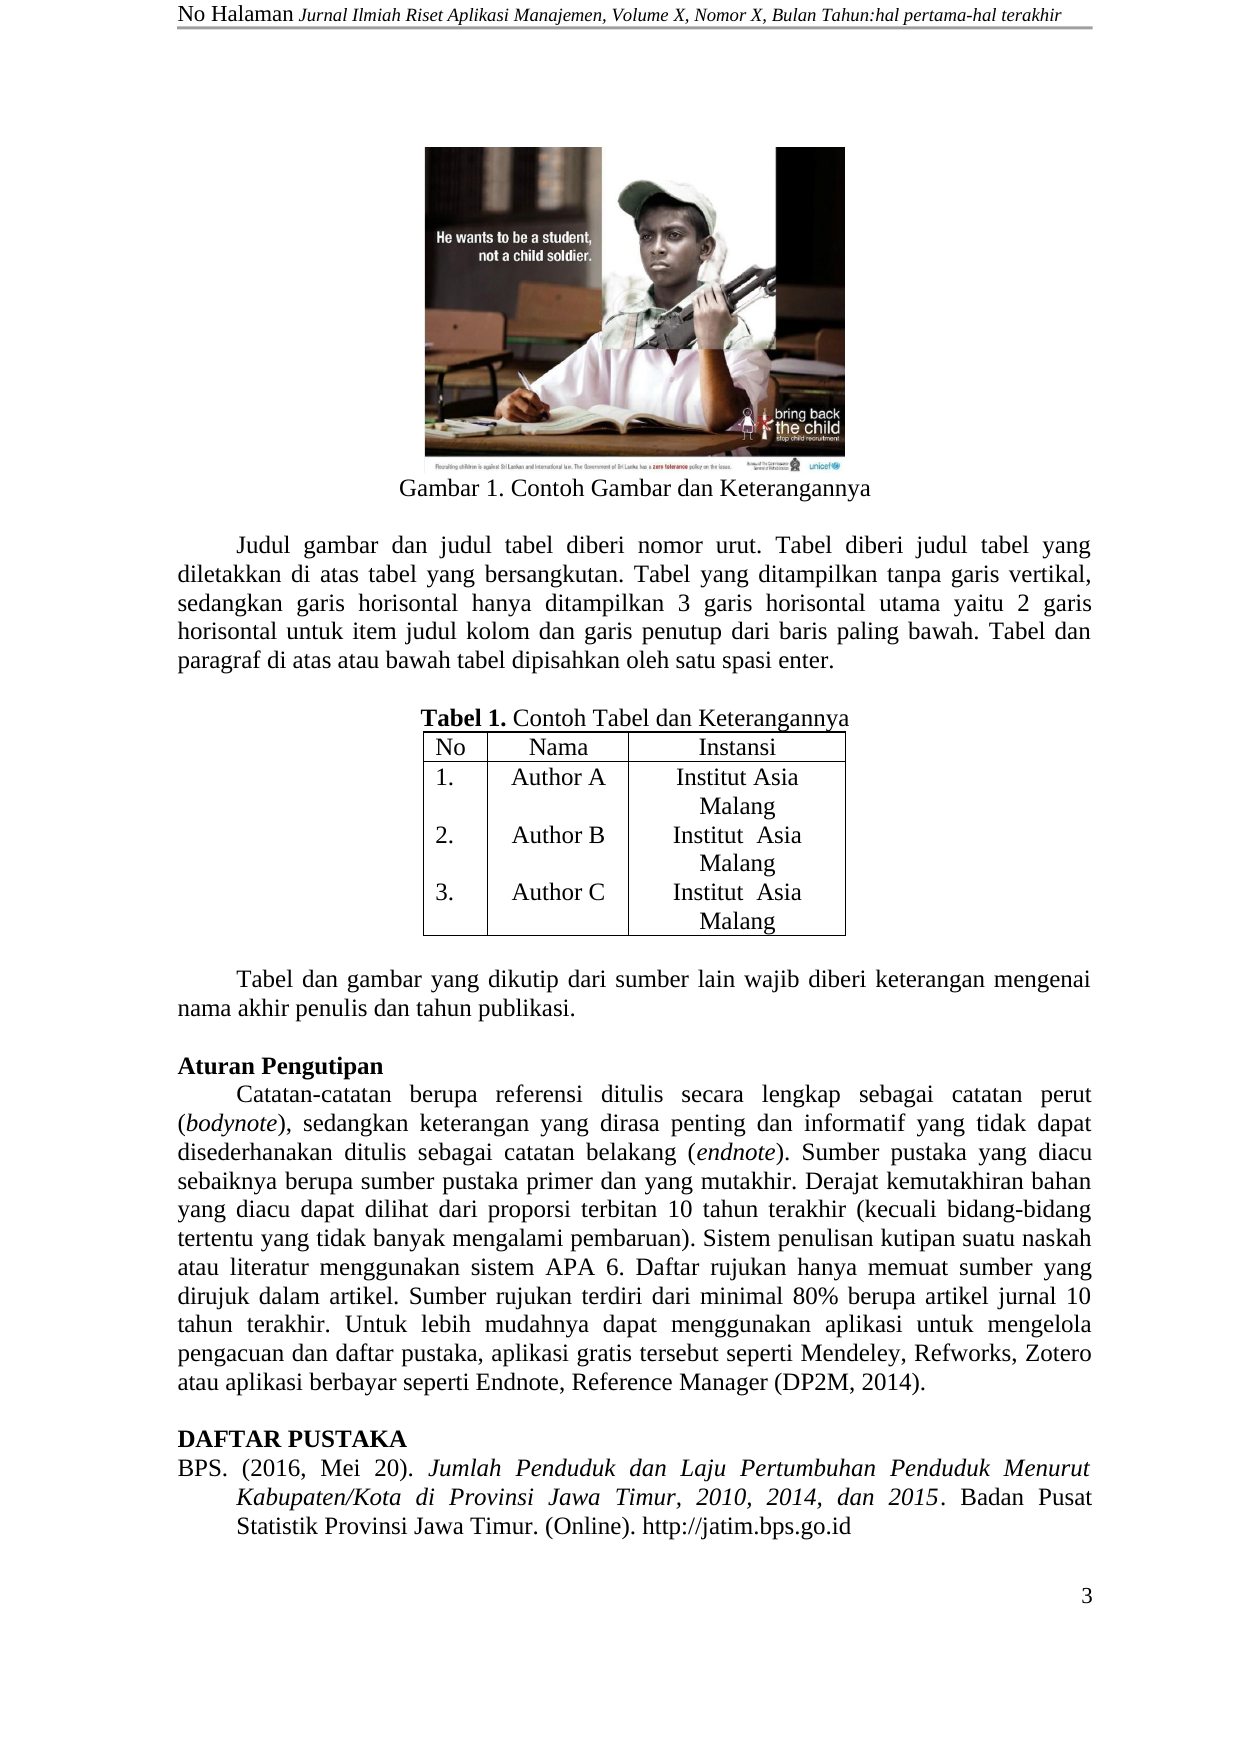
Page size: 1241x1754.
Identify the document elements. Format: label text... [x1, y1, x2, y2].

text DAFTAR PUSTAKA [177, 1424, 1092, 1453]
text Catatan-catatan berupa referensi ditulis secara lengkap sebagai catatan perut (bodynote), sedangkan keterangan yang dirasa penting dan informatif yang tidak dapat disederhanakan ditulis sebagai catatan belakang (endnote). Sumber pustaka yang diacu sebaiknya berupa sumber pustaka primer dan yang mutakhir. Derajat kemutakhiran bahan yang diacu dapat dilihat dari proporsi terbitan 10 tahun terakhir (kecuali bidang-bidang tertentu yang tidak banyak mengalami pembaruan). Sistem penulisan kutipan suatu naskah atau literatur menggunakan sistem APA 6. Daftar rujukan hanya memuat sumber yang dirujuk dalam artikel. Sumber rujukan terdiri dari minimal 80% berupa artikel jurnal 10 tahun terakhir. Untuk lebih mudahnya dapat menggunakan aplikasi untuk mengelola pengacuan dan daftar pustaka, aplikasi gratis tersebut seperti Mendeley, Refworks, Zotero atau aplikasi berbayar seperti Endnote, Reference Manager (DP2M, 2014). [177, 1079, 1092, 1396]
text Tabel 1. Contoh Tabel dan Keterangannya [177, 703, 1092, 731]
text Gambar 1. Contoh Gambar dan Keterangannya [177, 473, 1092, 501]
text Tabel dan gambar yang dikutip dari sumber lain wajib diberi keterangan mengenai nama akhir penulis dan tahun publikasi. [177, 964, 1092, 1022]
table_cell 2. [424, 820, 487, 877]
text BPS. (2016, Mei 20). Jumlah Penduduk dan Laju Pertumbuhan Penduduk Menurut Kabupaten/Kota di Provinsi Jawa Timur, 2010, 2014, dan 2015. Badan Pusat Statistik Provinsi Jawa Timur. (Online). http://jatim.bps.go.id [177, 1453, 1092, 1539]
text Judul gambar dan judul tabel diberi nomor urut. Tabel diberi judul tabel yang diletakkan di atas tabel yang bersangkutan. Tabel yang ditampilkan tanpa garis vertikal, sedangkan garis horisontal hanya ditampilkan 3 garis horisontal utama yaitu 2 garis horisontal untuk item judul kolom dan garis penutup dari baris paling bawah. Tabel dan paragraf di atas atau bawah tabel dipisahkan oleh satu spasi enter. [177, 530, 1092, 674]
table_cell Institut Asia Malang [629, 762, 845, 820]
table_cell Author B [488, 820, 628, 877]
table_cell Author C [488, 877, 628, 935]
table_cell Institut Asia Malang [629, 877, 845, 935]
table_cell Author A [488, 762, 628, 820]
table_header Nama [488, 733, 628, 761]
picture [424, 147, 845, 473]
text Aturan Pengutipan [177, 1051, 1092, 1079]
table_cell 3. [424, 877, 487, 935]
table_cell 1. [424, 762, 487, 820]
table_header Instansi [629, 733, 845, 761]
table_header No [424, 733, 487, 761]
table_cell Institut Asia Malang [629, 820, 845, 877]
